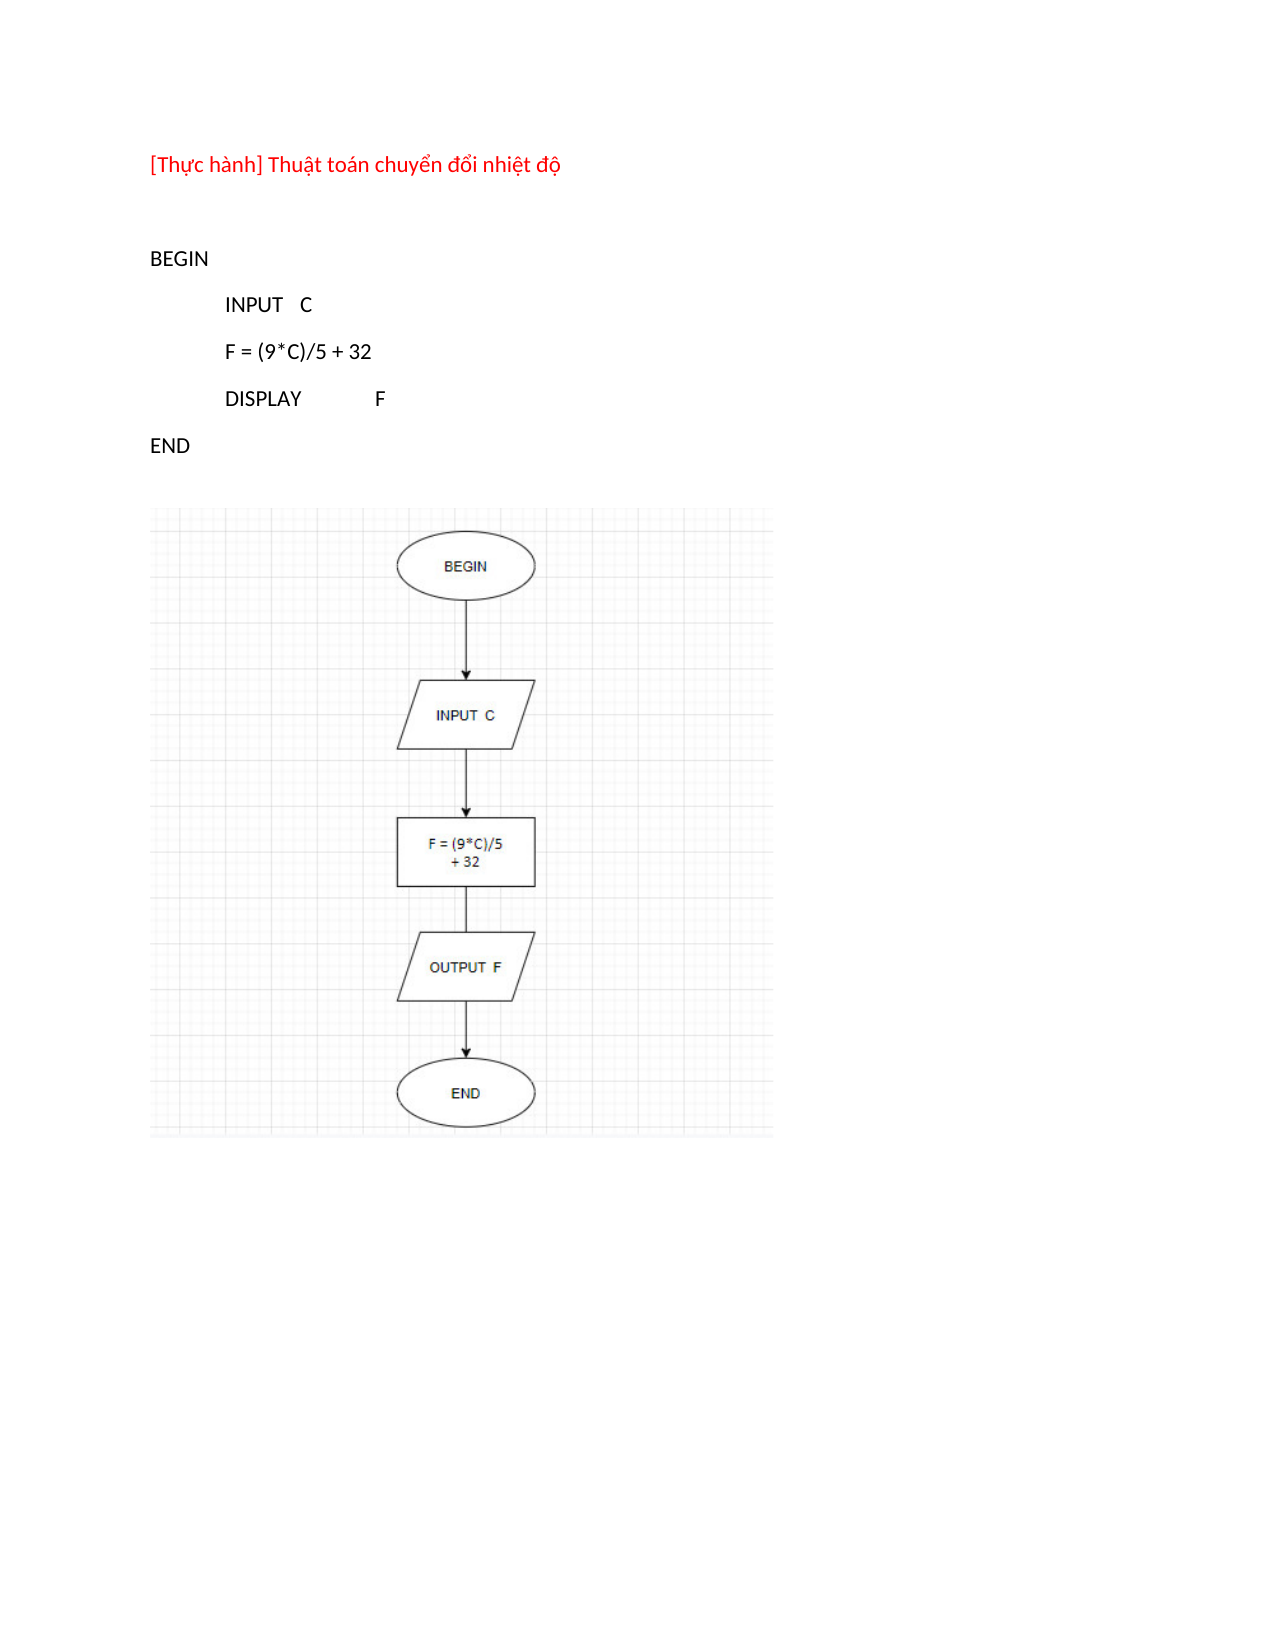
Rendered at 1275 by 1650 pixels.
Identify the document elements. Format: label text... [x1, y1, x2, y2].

text BEGIN [150, 244, 1125, 272]
text F = (9*C)/5 + 32 [150, 337, 1125, 366]
text DISPLAY F [150, 384, 1125, 412]
text [Thực hành] Thuật toán chuyển đổi nhiệt độ [150, 150, 1125, 178]
text INPUT C [150, 291, 1125, 319]
picture [150, 508, 774, 1138]
text END [150, 431, 1125, 459]
